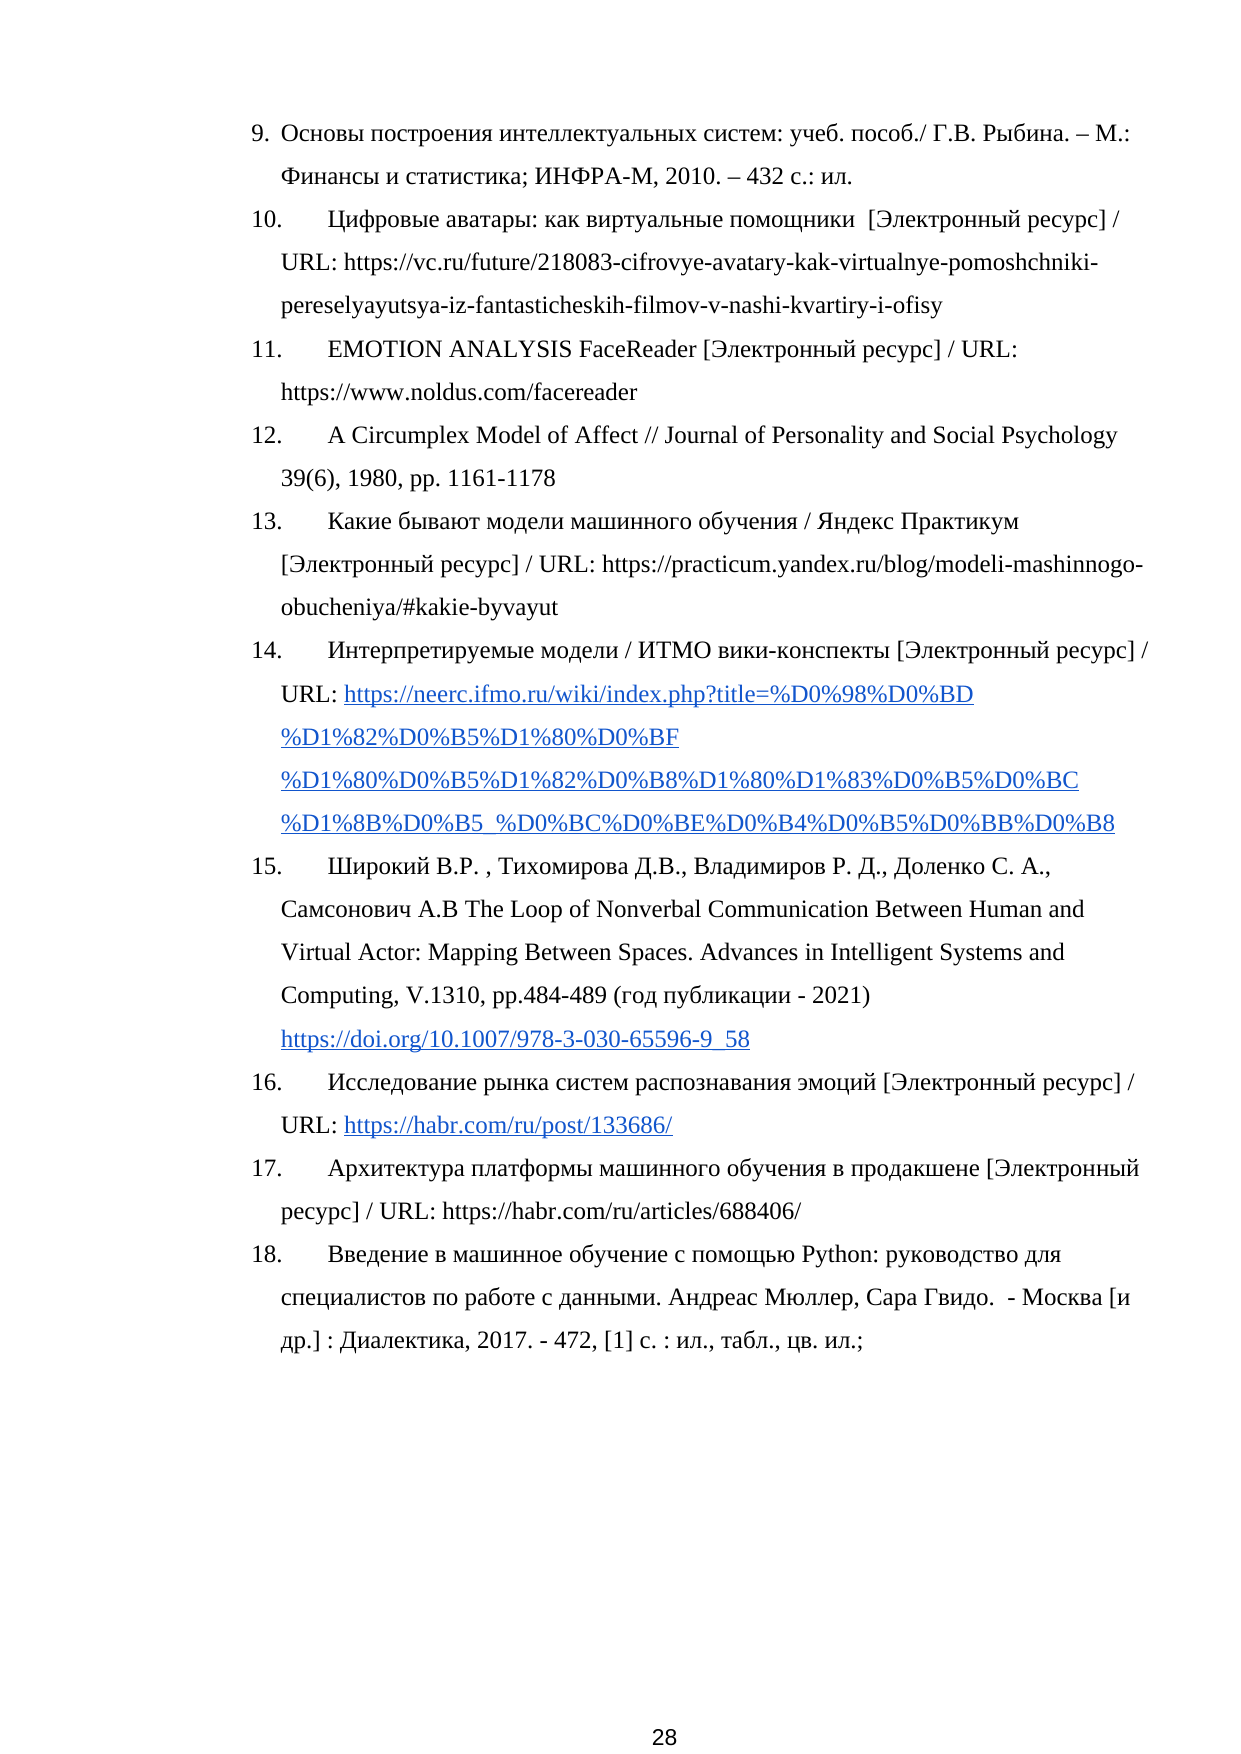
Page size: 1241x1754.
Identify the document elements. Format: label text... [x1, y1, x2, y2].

list Какие бывают модели машинного обучения / Яндекс Практикум [Электронный ресурс] / URL: https://practicum.yandex.ru/blog/modeli-mashinnogo-obucheniya/#kakie-byvayut [251, 506, 1152, 621]
list Введение в машинное обучение с помощью Python: руководство для специалистов по работе с данными. Андреас Мюллер, Сара Гвидо. - Москва [и др.] : Диалектика, 2017. - 472, [1] с. : ил., табл., цв. ил.; [251, 1239, 1152, 1354]
list Основы построения интеллектуальных систем: учеб. пособ./ Г.В. Рыбина. – М.: Финансы и статистика; ИНФРА-М, 2010. – 432 с.: ил. [251, 118, 1152, 190]
list Исследование рынка систем распознавания эмоций [Электронный ресурс] / URL: https://habr.com/ru/post/133686/ [251, 1067, 1152, 1139]
list Архитектура платформы машинного обучения в продакшене [Электронный ресурс] / URL: https://habr.com/ru/articles/688406/ [251, 1153, 1152, 1225]
list A Circumplex Model of Affect // Journal of Personality and Social Psychology 39(6), 1980, pp. 1161-1178 [251, 420, 1152, 492]
list Широкий В.Р. , Тихомирова Д.В., Владимиров Р. Д., Доленко С. А., Самсонович А.В The Loop of Nonverbal Communication Between Human and Virtual Actor: Mapping Between Spaces. Advances in Intelligent Systems and Computing, V.1310, pp.484-489 (год публикации - 2021) https://doi.org/10.1007/978-3-030-65596-9_58 [251, 851, 1152, 1052]
list Цифровые аватары: как виртуальные помощники [Электронный ресурс] / URL: https://vc.ru/future/218083-cifrovye-avatary-kak-virtualnye-pomoshchniki-pereselyayutsya-iz-fantasticheskih-filmov-v-nashi-kvartiry-i-ofisy [251, 204, 1152, 319]
list Интерпретируемые модели / ИТМО вики-конспекты [Электронный ресурс] / URL: https://neerc.ifmo.ru/wiki/index.php?title=%D0%98%D0%BD%D1%82%D0%B5%D1%80%D0%BF%D1%80%D0%B5%D1%82%D0%B8%D1%80%D1%83%D0%B5%D0%BC%D1%8B%D0%B5_%D0%BC%D0%BE%D0%B4%D0%B5%D0%BB%D0%B8 [251, 636, 1152, 837]
list EMOTION ANALYSIS FaceReader [Электронный ресурс] / URL: https://www.noldus.com/facereader [251, 334, 1152, 406]
